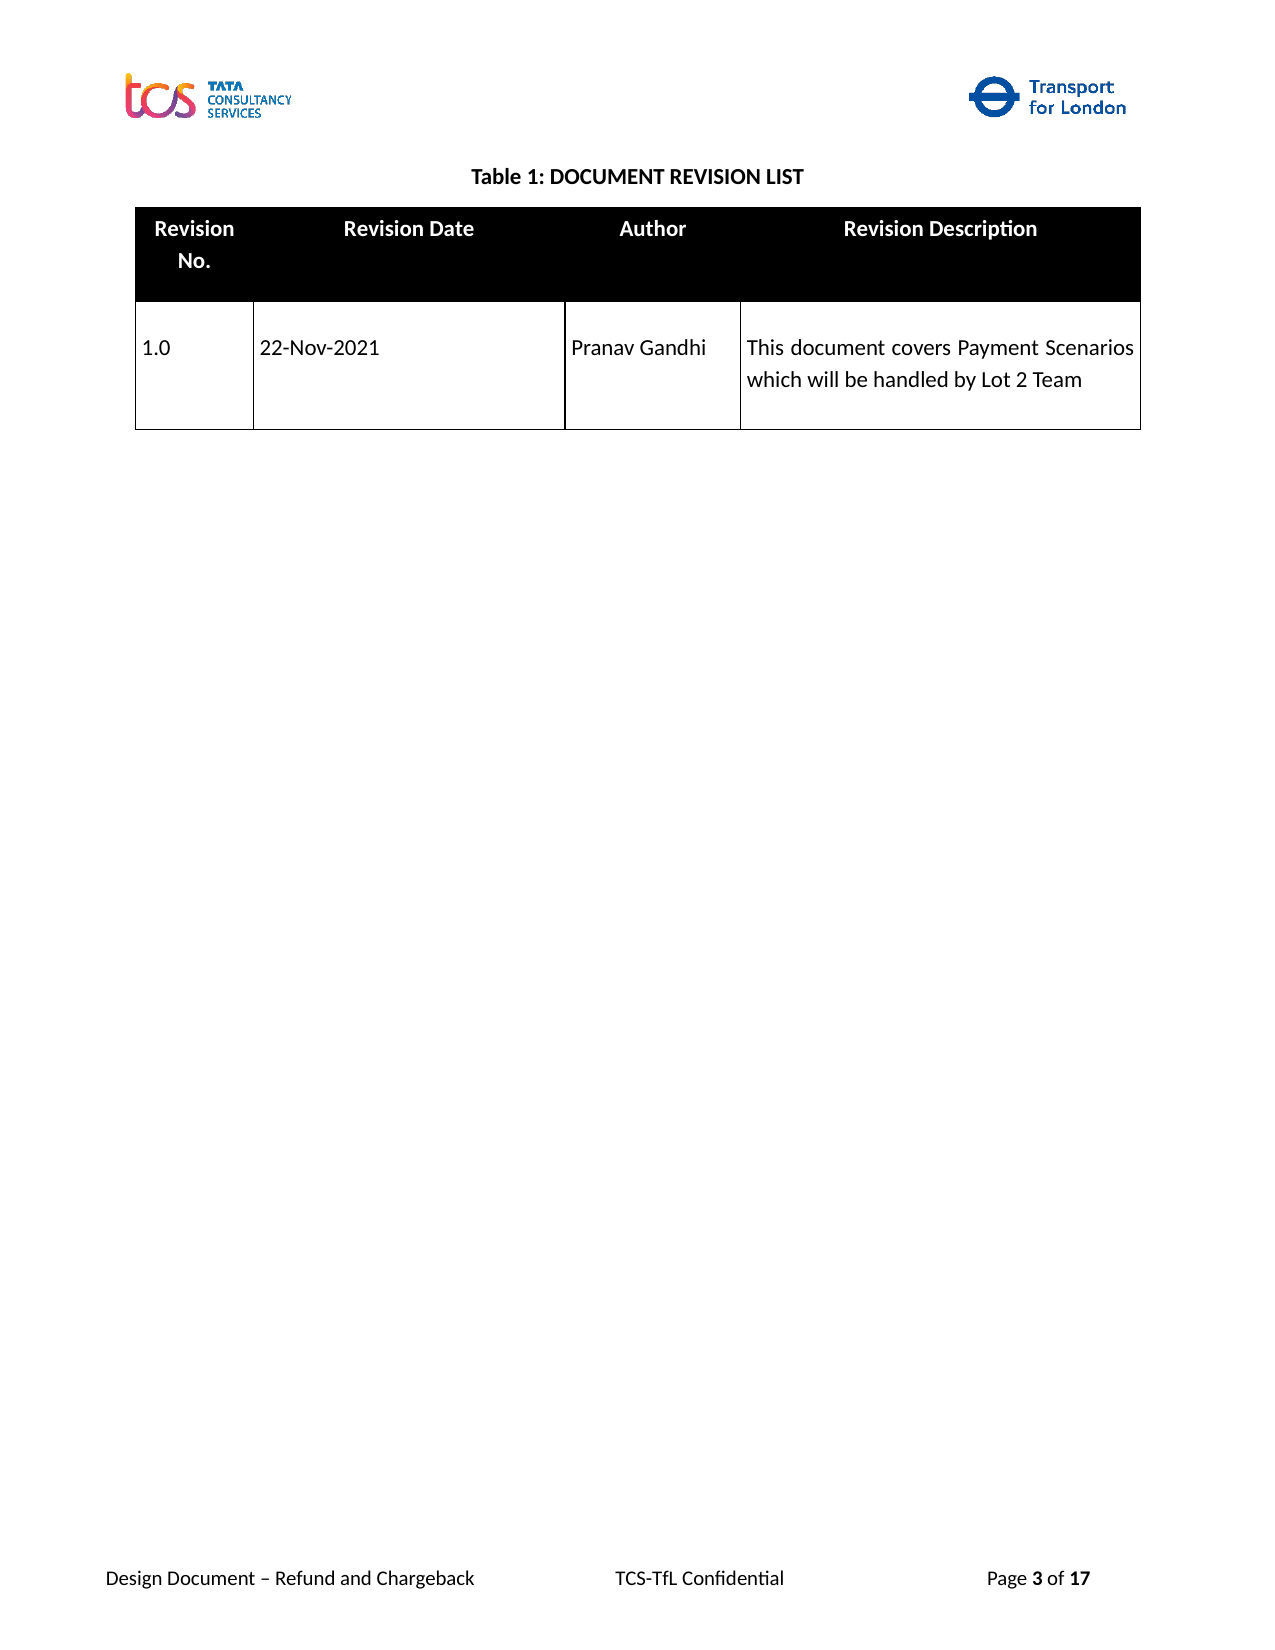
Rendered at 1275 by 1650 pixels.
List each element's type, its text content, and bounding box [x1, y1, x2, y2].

table_header Author [566, 208, 740, 301]
table_header Revision No. [136, 208, 253, 301]
table_cell 1.0 [136, 302, 253, 429]
table_header Revision Description [741, 208, 1140, 301]
picture [125, 73, 292, 118]
table_cell This document covers Payment Scenarios which will be handled by Lot 2 Team [741, 302, 1140, 429]
picture [958, 62, 1136, 131]
text Table 1: DOCUMENT REVISION LIST [150, 162, 1125, 191]
table_cell Pranav Gandhi [566, 302, 740, 429]
table_header Revision Date [254, 208, 564, 301]
table_cell 22-Nov-2021 [254, 302, 564, 429]
